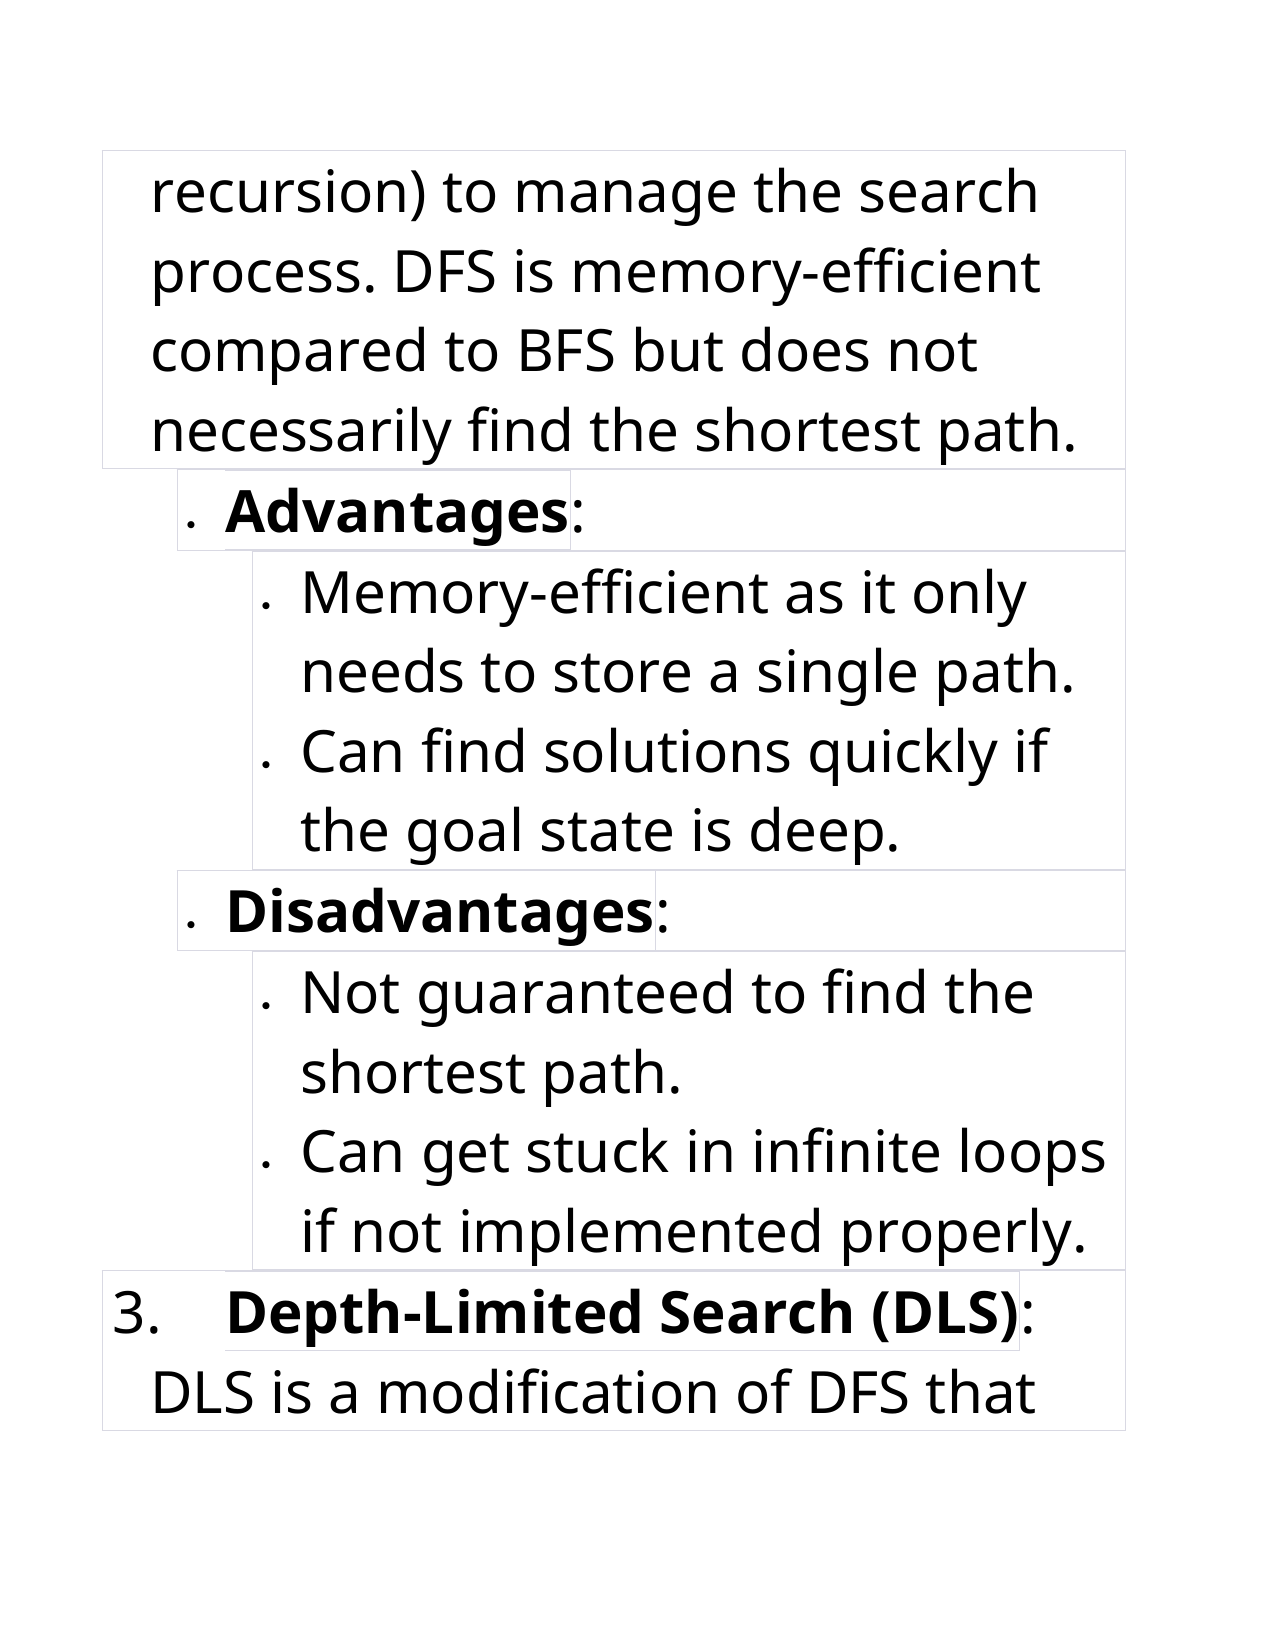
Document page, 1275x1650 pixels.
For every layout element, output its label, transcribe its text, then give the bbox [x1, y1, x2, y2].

list Can get stuck in infinite loops if not implemented properly. [253, 1110, 1125, 1269]
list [103, 1271, 1125, 1430]
list Advantages: [178, 470, 570, 550]
list Memory-efficient as it only needs to store a single path. [253, 552, 1125, 709]
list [103, 151, 1125, 468]
list Disadvantages: [178, 871, 655, 950]
list Not guaranteed to find the shortest path. [253, 952, 1125, 1110]
list Can find solutions quickly if the goal state is deep. [253, 709, 1125, 869]
list Disadvantages: [656, 871, 1125, 950]
list Advantages: [571, 470, 1125, 550]
